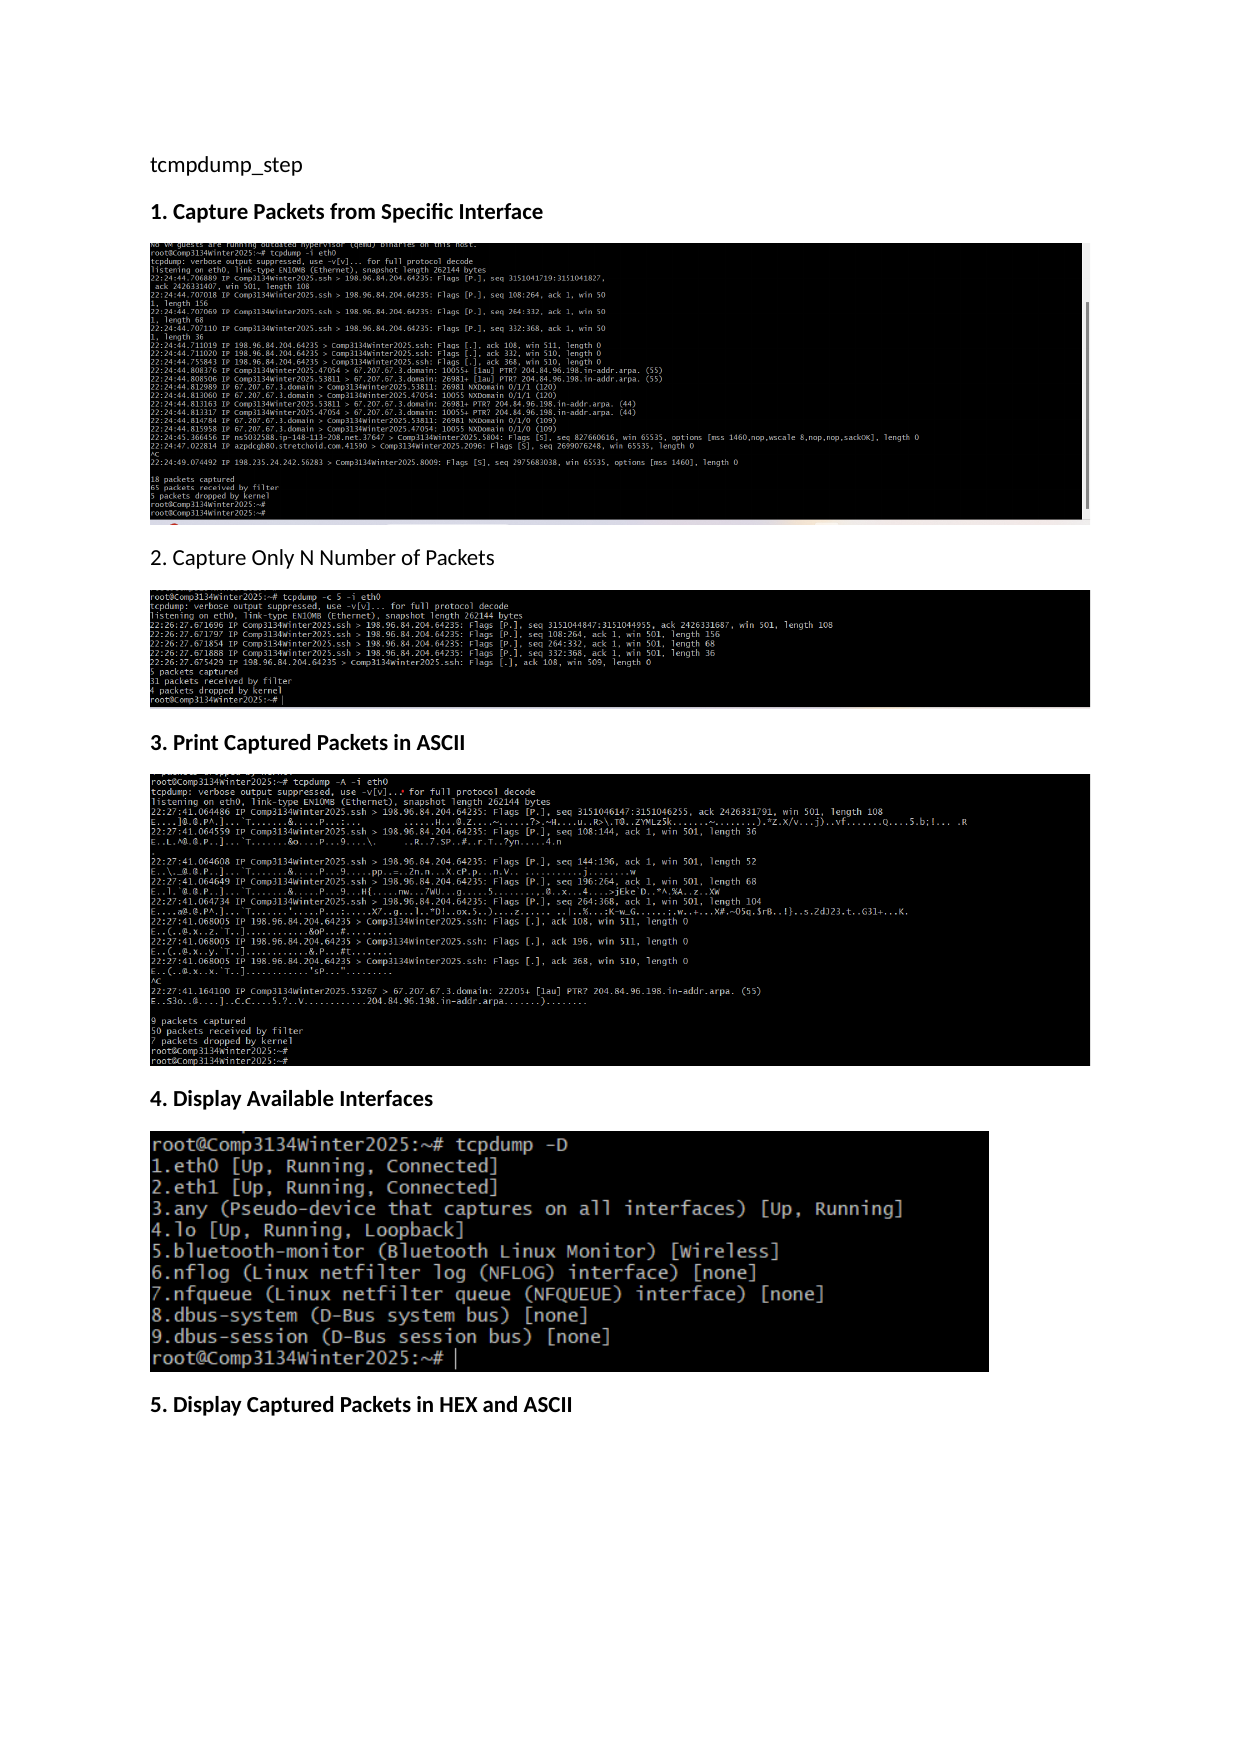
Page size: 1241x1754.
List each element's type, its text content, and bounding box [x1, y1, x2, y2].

picture [150, 243, 1091, 525]
picture [150, 590, 1091, 709]
text 5. Display Captured Packets in HEX and ASCII [150, 1390, 1090, 1418]
text 1. Capture Packets from Specific Interface [150, 197, 1090, 225]
text tcmpdump_step [150, 150, 1090, 178]
text 3. Print Captured Packets in ASCII [150, 728, 1090, 756]
text 2. Capture Only N Number of Packets [150, 543, 1090, 571]
picture [150, 1131, 989, 1372]
picture [150, 774, 1091, 1066]
text 4. Display Available Interfaces [150, 1084, 1090, 1113]
